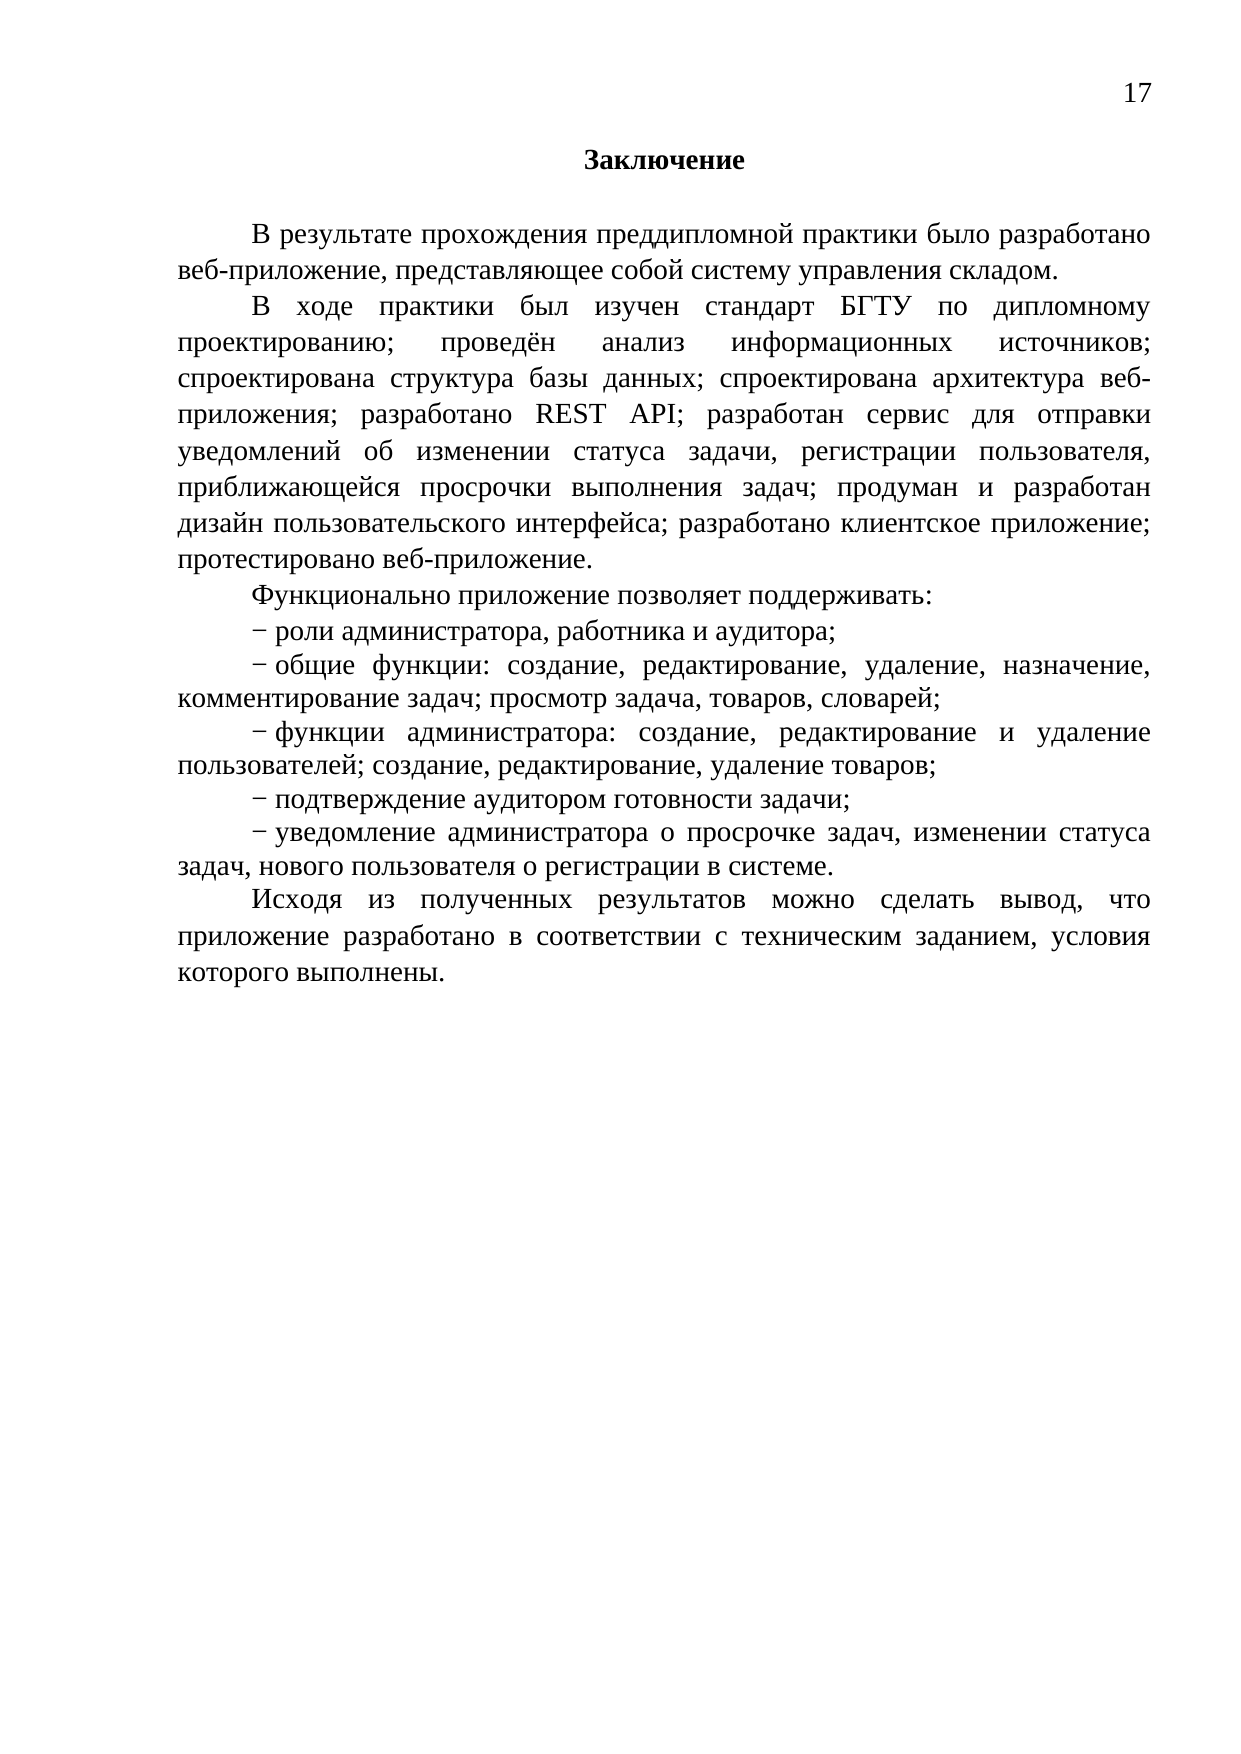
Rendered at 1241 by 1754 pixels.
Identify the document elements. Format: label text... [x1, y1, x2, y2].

list уведомление администратора о просрочке задач, изменении статуса задач, нового пользователя о регистрации в системе. [177, 814, 1152, 882]
text Исходя из полученных результатов можно сделать вывод, что приложение разработано в соответствии с техническим заданием, условия которого выполнены. [177, 882, 1152, 987]
list функции администратора: создание, редактирование и удаление пользователей; создание, редактирование, удаление товаров; [177, 714, 1152, 781]
list роли администратора, работника и аудитора; [177, 613, 1152, 647]
text В результате прохождения преддипломной практики было разработано веб-приложение, представляющее собой систему управления складом. [177, 216, 1152, 285]
list подтверждение аудитором готовности задачи; [177, 781, 1152, 814]
text В ходе практики был изучен стандарт БГТУ по дипломному проектированию; проведён анализ информационных источников; спроектирована структура базы данных; спроектирована архитектура веб-приложения; разработано REST API; разработан сервис для отправки уведомлений об изменении статуса задачи, регистрации пользователя, приближающейся просрочки выполнения задач; продуман и разработан дизайн пользовательского интерфейса; разработано клиентское приложение; протестировано веб-приложение. [177, 288, 1152, 574]
subtitle Заключение [177, 142, 1152, 176]
text Функционально приложение позволяет поддерживать: [177, 577, 1152, 611]
list общие функции: создание, редактирование, удаление, назначение, комментирование задач; просмотр задача, товаров, словарей; [177, 647, 1152, 714]
